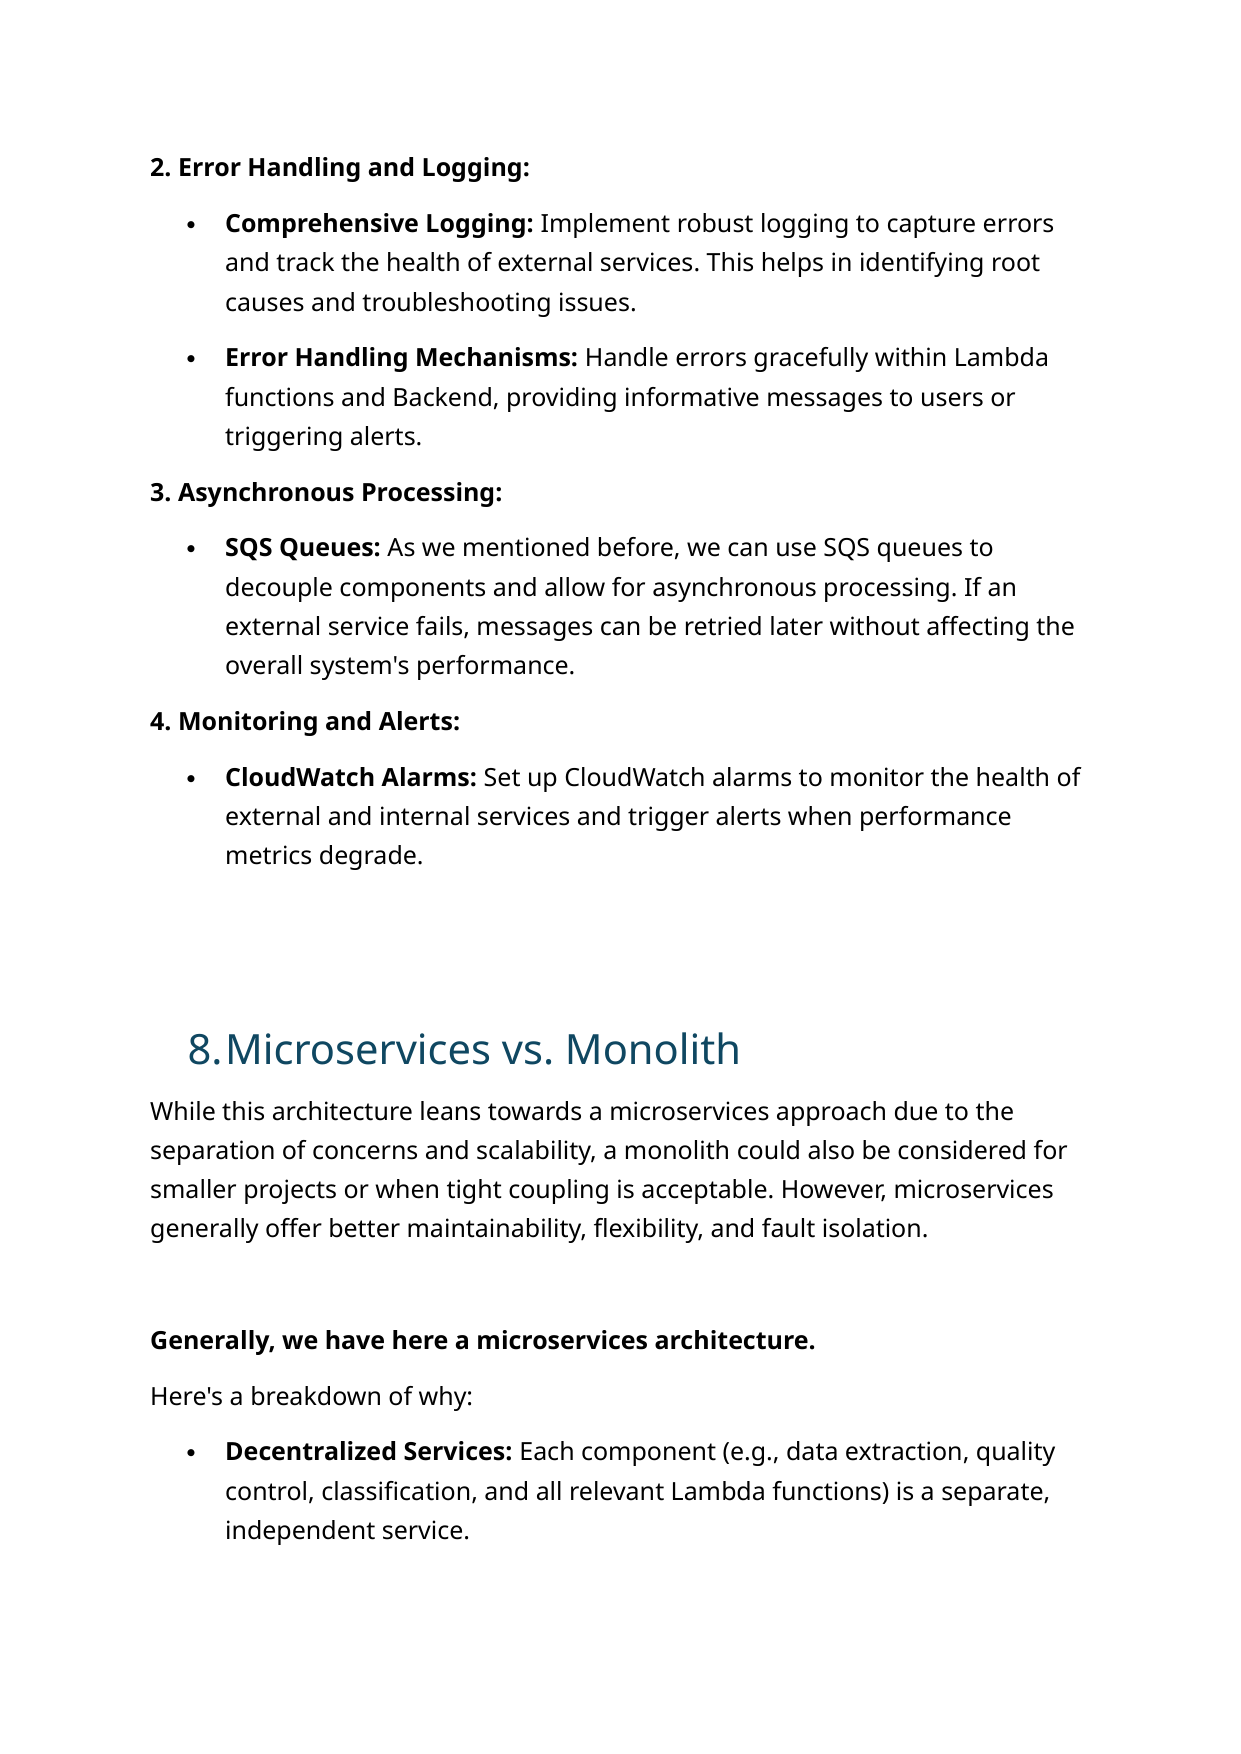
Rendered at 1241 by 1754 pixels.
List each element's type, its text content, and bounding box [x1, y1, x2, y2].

text While this architecture leans towards a microservices approach due to the separation of concerns and scalability, a monolith could also be considered for smaller projects or when tight coupling is acceptable. However, microservices generally offer better maintainability, flexibility, and fault isolation. [150, 1093, 1090, 1245]
list SQS Queues: As we mentioned before, we can use SQS queues to decouple components and allow for asynchronous processing. If an external service fails, messages can be retried later without affecting the overall system's performance. [187, 530, 1090, 682]
text 2. Error Handling and Logging: [150, 150, 1090, 184]
text Generally, we have here a microservices architecture. [150, 1322, 1090, 1356]
list Decentralized Services: Each component (e.g., data extraction, quality control, classification, and all relevant Lambda functions) is a separate, independent service. [187, 1434, 1090, 1546]
list Comprehensive Logging: Implement robust logging to capture errors and track the health of external services. This helps in identifying root causes and troubleshooting issues. [187, 206, 1090, 318]
subtitle Microservices vs. Monolith [187, 1020, 1090, 1076]
text 3. Asynchronous Processing: [150, 474, 1090, 508]
text 4. Monitoring and Alerts: [150, 703, 1090, 737]
list Error Handling Mechanisms: Handle errors gracefully within Lambda functions and Backend, providing informative messages to users or triggering alerts. [187, 340, 1090, 452]
text Here's a breakdown of why: [150, 1378, 1090, 1412]
list CloudWatch Alarms: Set up CloudWatch alarms to monitor the health of external and internal services and trigger alerts when performance metrics degrade. [187, 759, 1090, 872]
